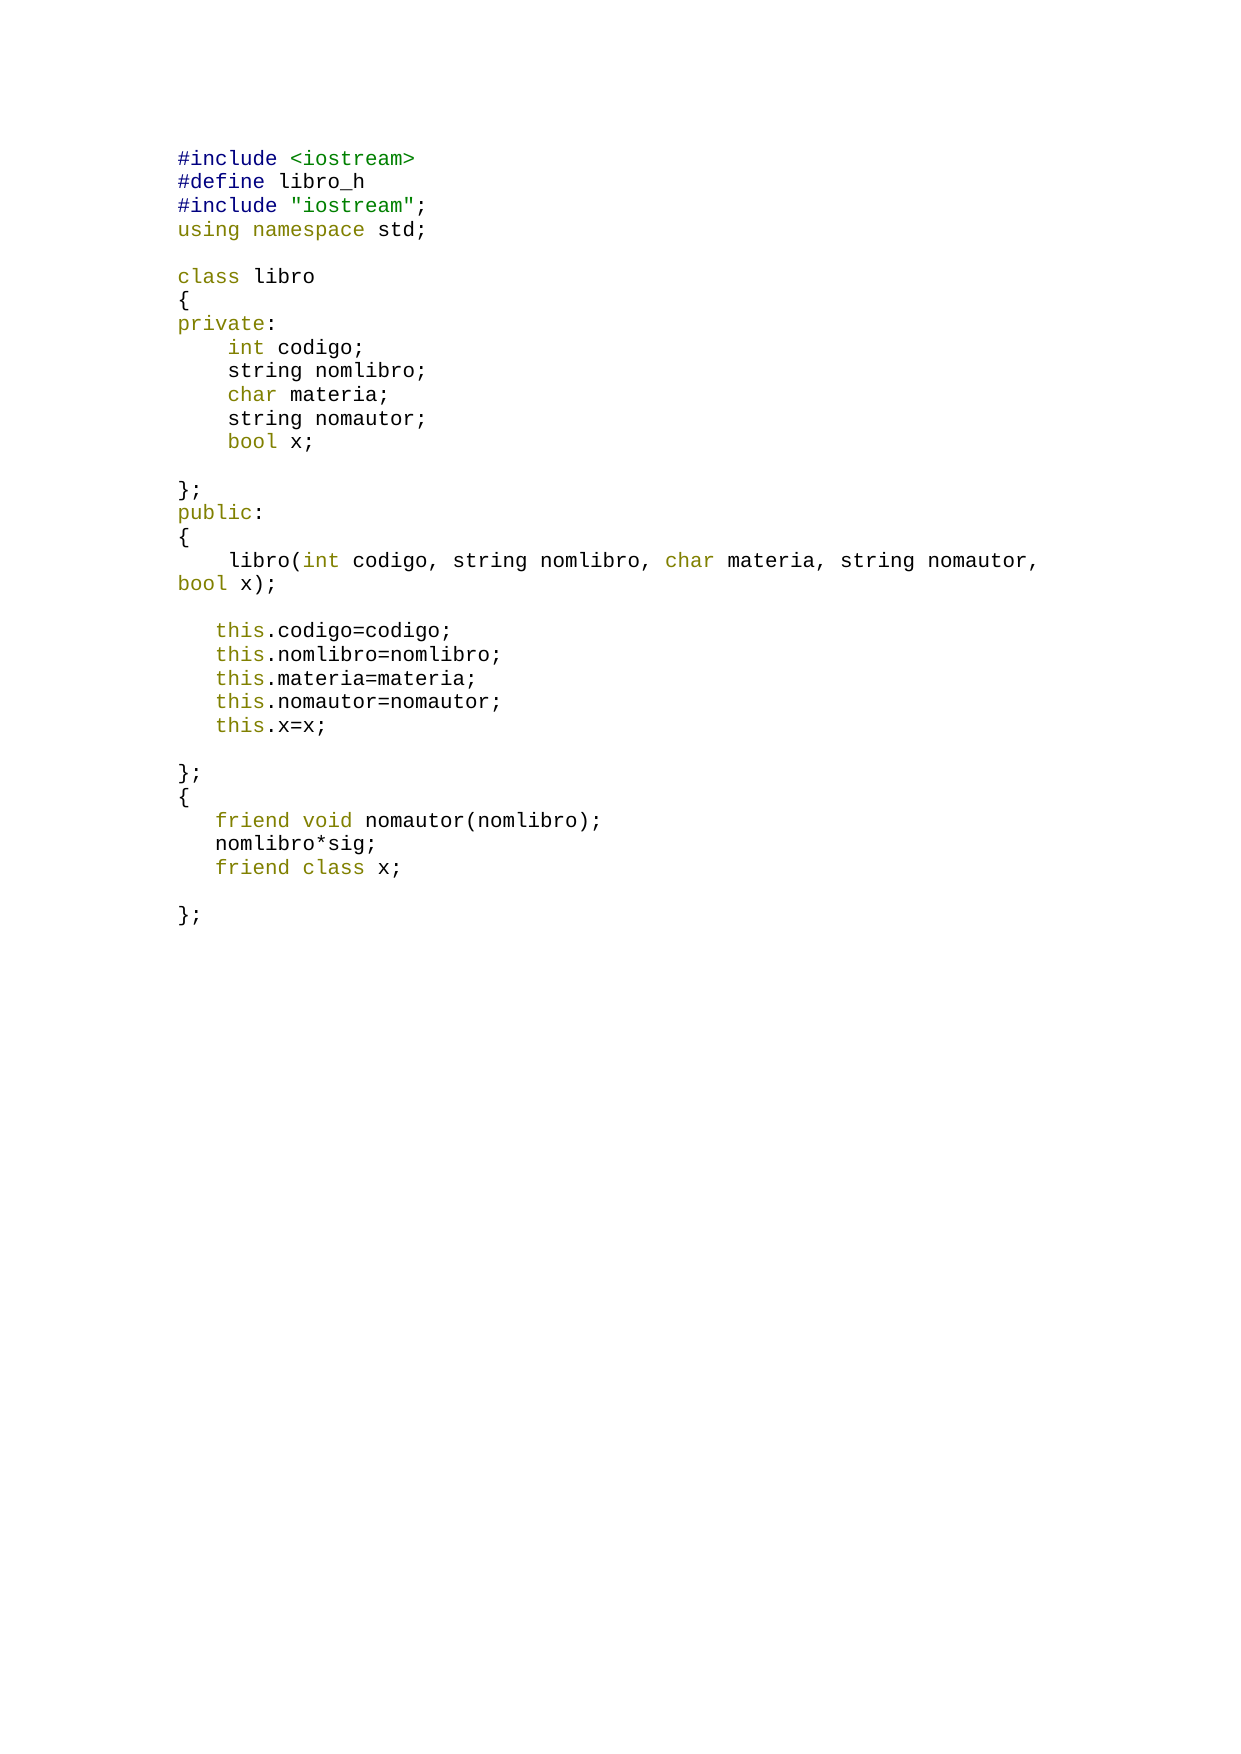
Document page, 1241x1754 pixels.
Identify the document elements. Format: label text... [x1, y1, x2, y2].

text #define libro_h [177, 171, 1063, 195]
text }; [177, 904, 1063, 928]
text this.nomautor=nomautor; [177, 691, 1063, 715]
text }; [177, 479, 1063, 502]
text libro(int codigo, string nomlibro, char materia, string nomautor, bool x); [177, 549, 1063, 597]
text string nomlibro; [177, 360, 1063, 384]
text #include "iostream"; [177, 195, 1063, 218]
text this.nomlibro=nomlibro; [177, 644, 1063, 668]
text nomlibro*sig; [177, 833, 1063, 857]
text private: [177, 313, 1063, 337]
text friend class x; [177, 857, 1063, 881]
text #include <iostream> [177, 148, 1063, 171]
text this.codigo=codigo; [177, 621, 1063, 644]
text using namespace std; [177, 218, 1063, 242]
text friend void nomautor(nomlibro); [177, 810, 1063, 833]
text class libro [177, 266, 1063, 289]
text { [177, 289, 1063, 313]
text int codigo; [177, 337, 1063, 360]
text public: [177, 502, 1063, 526]
text { [177, 526, 1063, 549]
text }; [177, 762, 1063, 786]
text this.materia=materia; [177, 668, 1063, 691]
text char materia; [177, 384, 1063, 408]
text bool x; [177, 431, 1063, 455]
text string nomautor; [177, 408, 1063, 431]
text { [177, 786, 1063, 810]
text this.x=x; [177, 715, 1063, 739]
